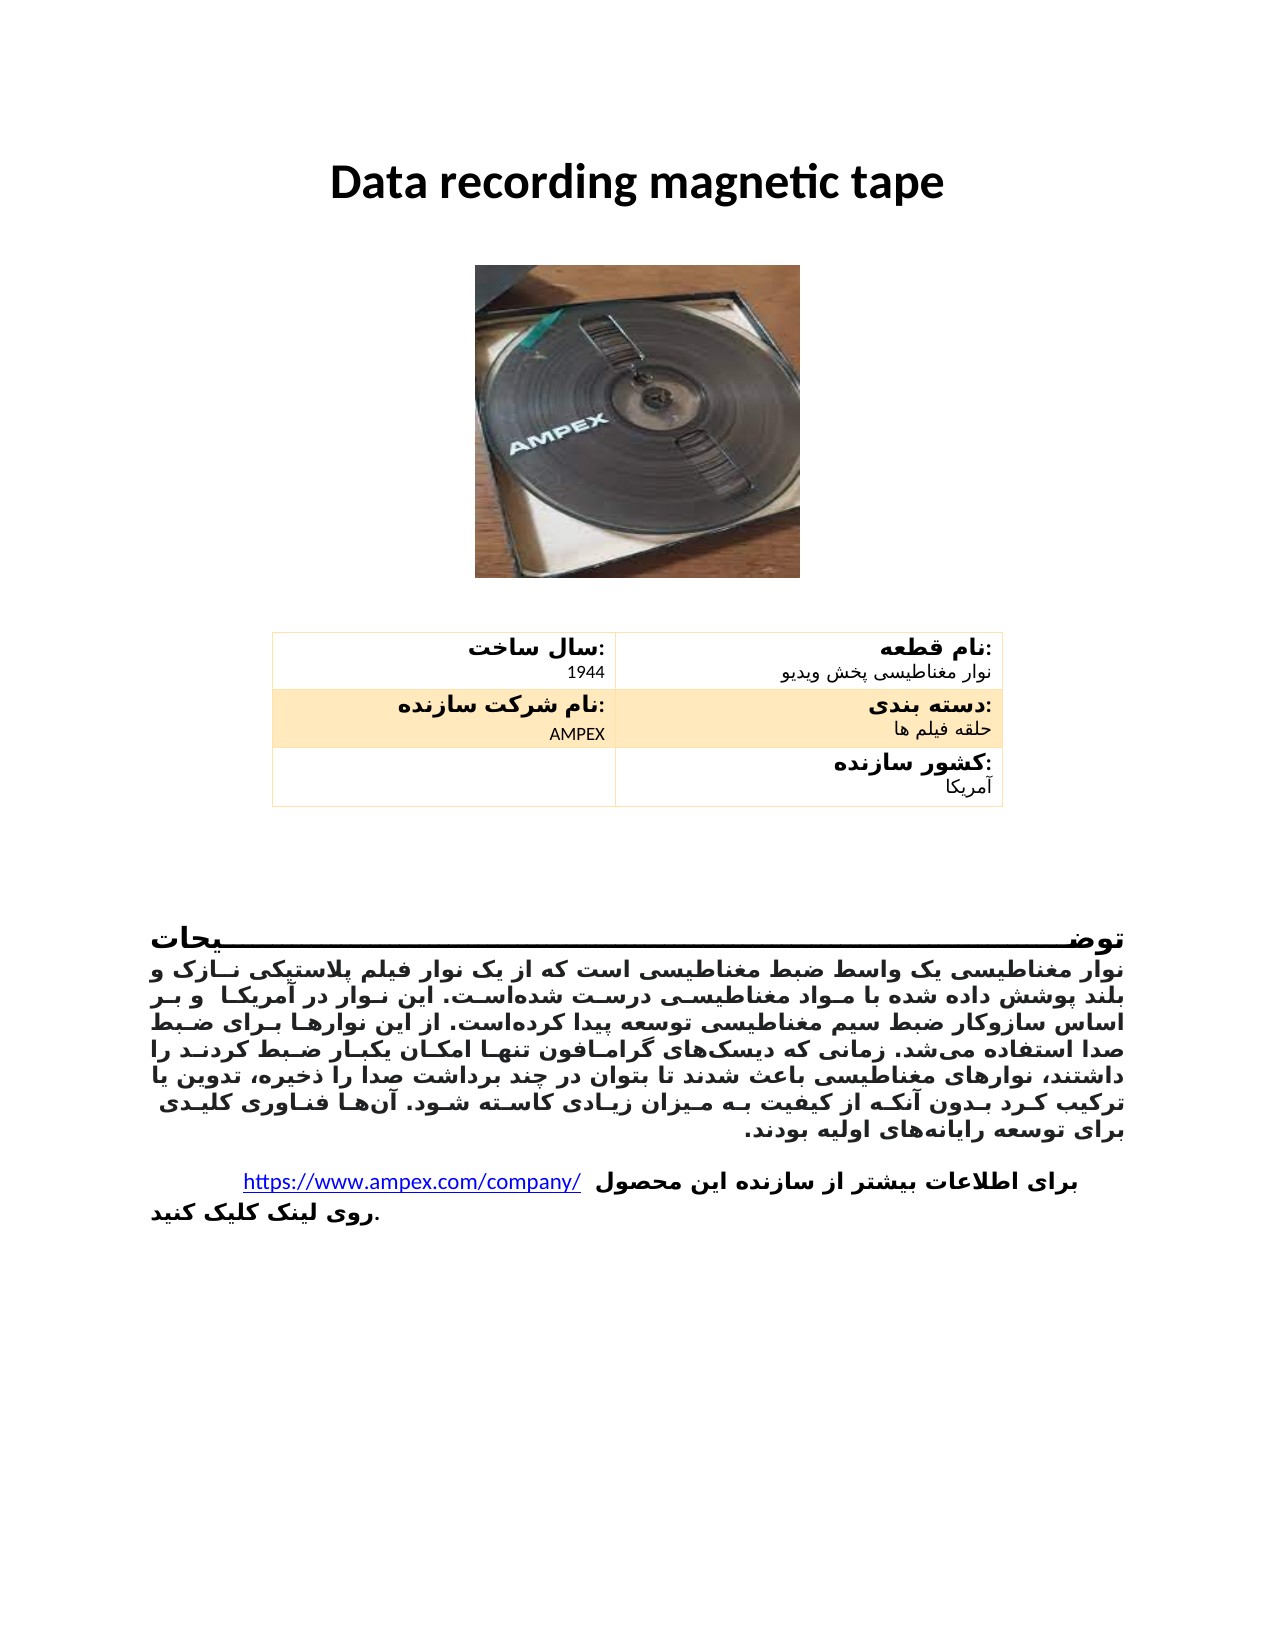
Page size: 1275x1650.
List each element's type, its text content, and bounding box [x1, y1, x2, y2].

text Data recording magnetic tape [150, 150, 1125, 578]
table_cell [273, 748, 615, 806]
table_cell کشور سازنده: آمریکا [616, 748, 1002, 806]
table_header سال ساخت: 1944 [273, 633, 615, 689]
text https://www.ampex.com/company/ برای اطلاعات بیشتر از سازنده این محصول روی لینک کلیک کنید. [150, 1167, 1125, 1226]
text توضیحات نوار مغناطیسی یک واسط ضبط مغناطیسی است که از یک نوار فیلم پلاستیکی نازک و بلند پوشش داده شده با مواد مغناطیسی درست شده‌است. این نوار در آمریکا و بر اساس سازوکار ضبط سیم مغناطیسی توسعه پیدا کرده‌است. از این نوارها برای ضبط صدا استفاده می‌شد. زمانی که دیسک‌های گرامافون تنها امکان یکبار ضبط کردند را داشتند، نوارهای مغناطیسی باعث شدند تا بتوان در چند برداشت صدا را ذخیره، تدوین یا ترکیب کرد بدون آنکه از کیفیت به میزان زیادی کاسته شود. آن‌ها فناوری کلیدی برای توسعه رایانه‌های اولیه بودند. [150, 922, 1125, 1142]
table_header نام قطعه: نوار مغناطیسی پخش ویدیو [616, 633, 1002, 689]
table_cell نام شرکت سازنده: AMPEX [273, 690, 615, 747]
picture [475, 265, 800, 578]
table_cell دسته بندی: حلقه فیلم ها [616, 690, 1002, 747]
